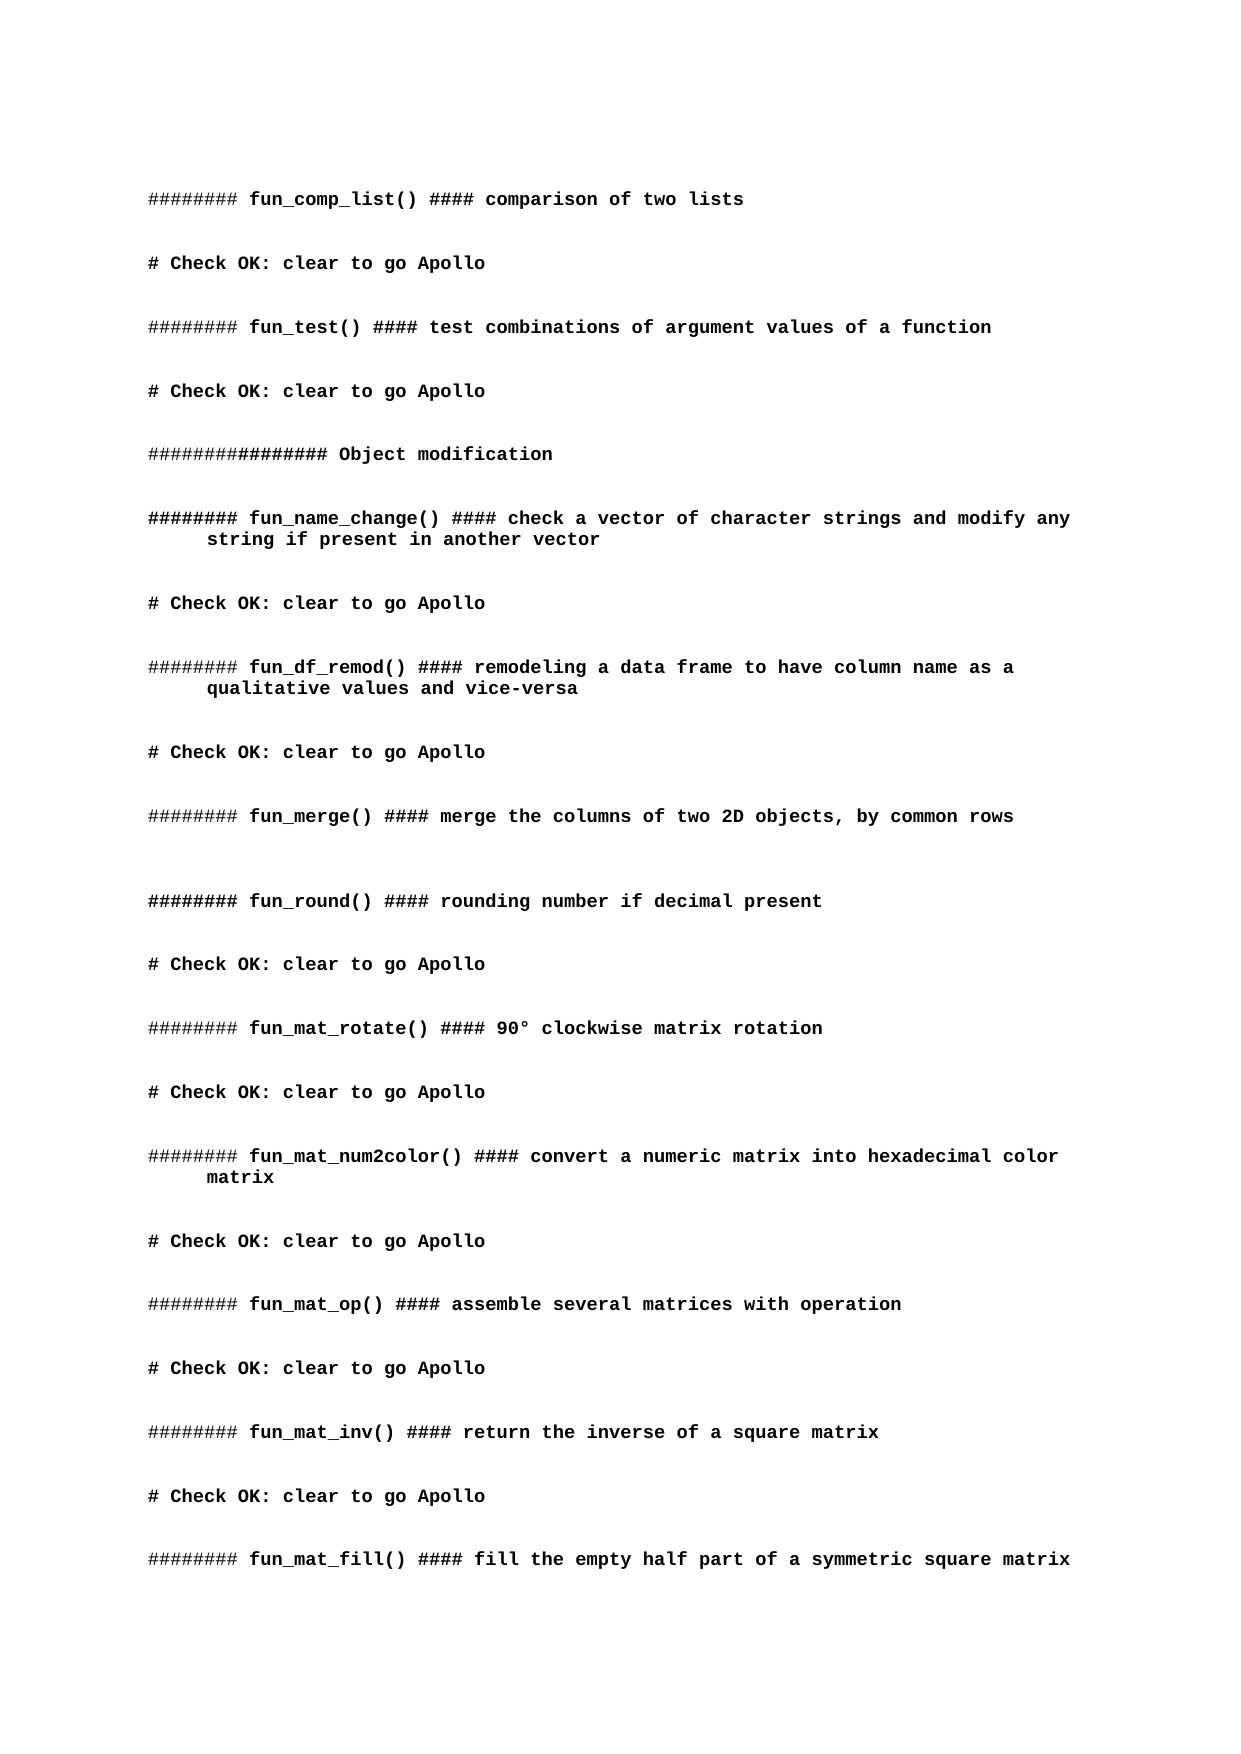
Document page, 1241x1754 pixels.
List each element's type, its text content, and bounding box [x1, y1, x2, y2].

text ######## fun_mat_rotate() #### 90° clockwise matrix rotation [148, 1019, 1093, 1040]
text # Check OK: clear to go Apollo [148, 1231, 1093, 1253]
text # Check OK: clear to go Apollo [148, 1486, 1093, 1508]
text ######## fun_mat_op() #### assemble several matrices with operation [148, 1295, 1093, 1316]
text ######## fun_mat_inv() #### return the inverse of a square matrix [148, 1423, 1093, 1444]
text ######## fun_round() #### rounding number if decimal present [148, 891, 1093, 913]
text # Check OK: clear to go Apollo [148, 254, 1093, 275]
text # Check OK: clear to go Apollo [148, 594, 1093, 615]
text ######## fun_test() #### test combinations of argument values of a function [148, 318, 1093, 339]
text ################ Object modification [148, 445, 1093, 466]
text ######## fun_merge() #### merge the columns of two 2D objects, by common rows [148, 806, 1093, 828]
text ######## fun_df_remod() #### remodeling a data frame to have column name as a qualitative values and vice-versa [148, 658, 1093, 700]
text # Check OK: clear to go Apollo [148, 1083, 1093, 1104]
text ######## fun_mat_fill() #### fill the empty half part of a symmetric square matrix [148, 1550, 1093, 1571]
text # Check OK: clear to go Apollo [148, 1359, 1093, 1380]
text # Check OK: clear to go Apollo [148, 381, 1093, 403]
text # Check OK: clear to go Apollo [148, 743, 1093, 764]
text ######## fun_mat_num2color() #### convert a numeric matrix into hexadecimal color matrix [148, 1146, 1093, 1189]
text # Check OK: clear to go Apollo [148, 955, 1093, 976]
text ######## fun_comp_list() #### comparison of two lists [148, 190, 1093, 211]
text ######## fun_name_change() #### check a vector of character strings and modify any string if present in another vector [148, 509, 1093, 551]
